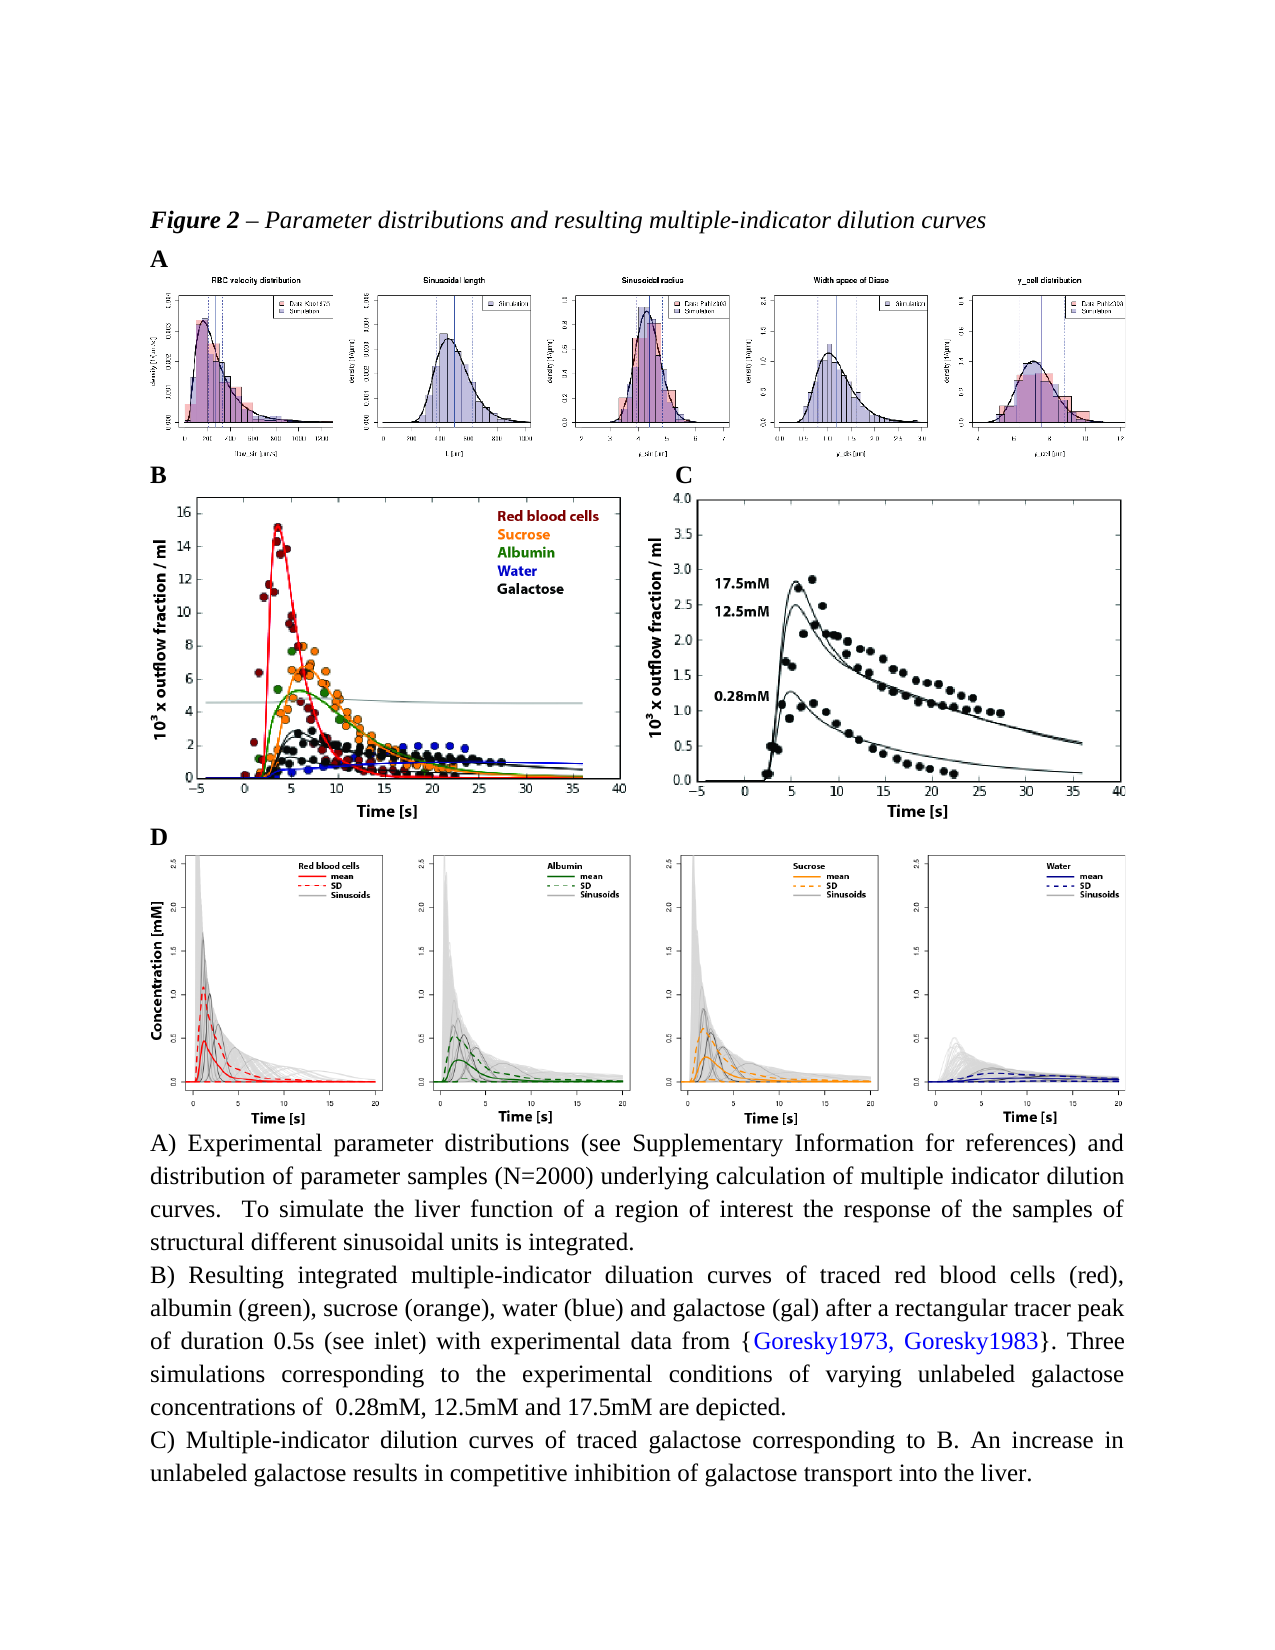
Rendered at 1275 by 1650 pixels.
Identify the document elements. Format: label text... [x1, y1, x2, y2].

text C) Multiple-indicator dilution curves of traced galactose corresponding to B. An increase in unlabeled galactose results in competitive inhibition of galactose transport into the liver. [150, 1425, 1125, 1487]
text A [150, 244, 1125, 273]
text B C [150, 461, 1125, 489]
picture [150, 855, 1125, 1125]
picture [150, 493, 1125, 819]
text D [150, 822, 1125, 851]
text B) Resulting integrated multiple-indicator diluation curves of traced red blood cells (red), albumin (green), sucrose (orange), water (blue) and galactose (gal) after a rectangular tracer peak of duration 0.5s (see inlet) with experimental data from {Goresky1973, Goresky1983}. Three simulations corresponding to the experimental conditions of varying unlabeled galactose concentrations of 0.28mM, 12.5mM and 17.5mM are depicted. [150, 1260, 1125, 1421]
subtitle Figure 2 – Parameter distributions and resulting multiple-indicator dilution curves [150, 205, 1125, 234]
picture [150, 277, 1125, 457]
text A) Experimental parameter distributions (see Supplementary Information for references) and distribution of parameter samples (N=2000) underlying calculation of multiple indicator dilution curves. To simulate the liver function of a region of interest the response of the samples of structural different sinusoidal units is integrated. [150, 1128, 1125, 1256]
